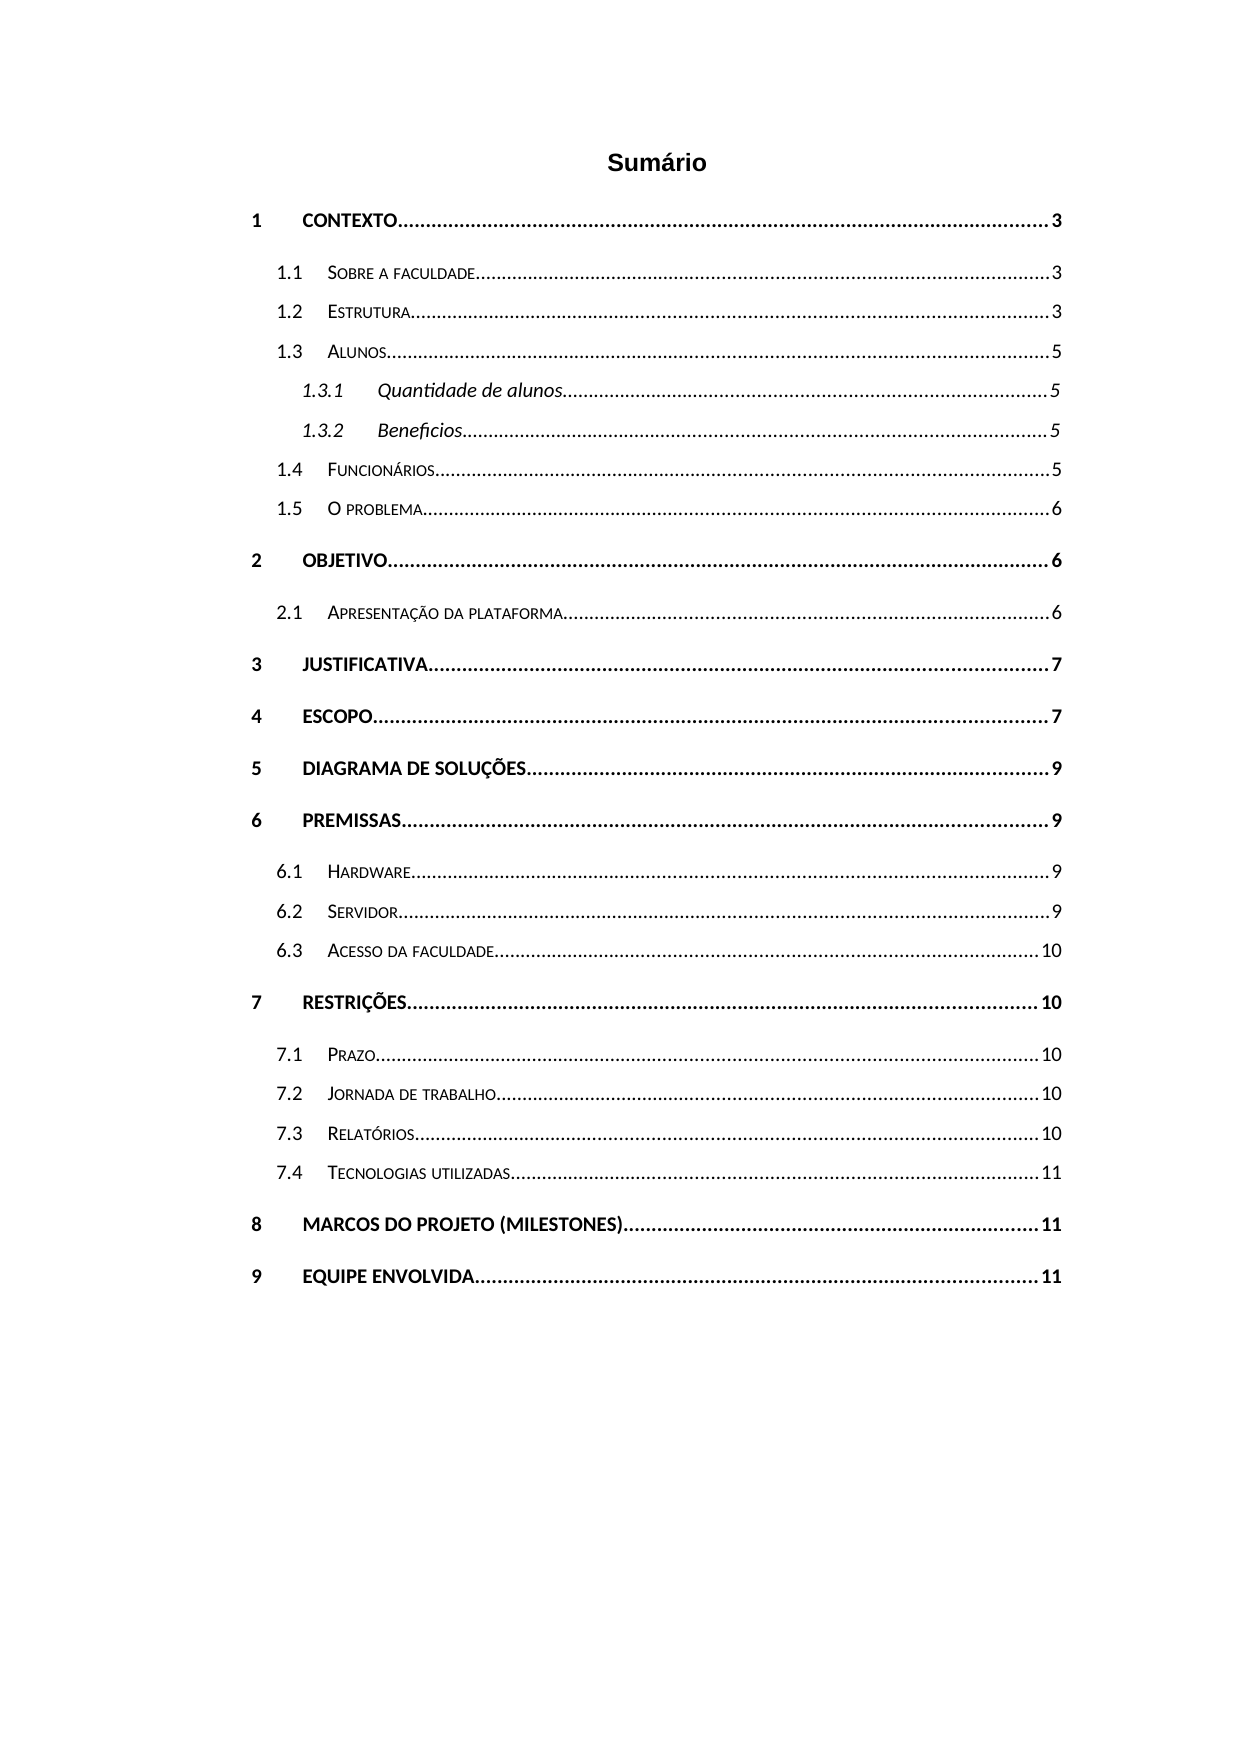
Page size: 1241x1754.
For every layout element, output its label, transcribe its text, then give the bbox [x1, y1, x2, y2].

text 6.3 Acesso da faculdade 10 [202, 937, 1063, 963]
text 8 Marcos do projeto (Milestones) 11 [177, 1211, 1063, 1237]
text 1 Contexto 3 [177, 207, 1063, 233]
text 6.2 Servidor 9 [202, 898, 1063, 923]
text 1.3.1 Quantidade de alunos 5 [227, 377, 1063, 403]
text Sumário [177, 148, 1063, 176]
text 1.3.2 Beneficios 5 [227, 417, 1063, 442]
text 7.3 Relatórios 10 [202, 1120, 1063, 1145]
text 3 Justificativa 7 [177, 651, 1063, 677]
text 9 Equipe envolvida 11 [177, 1263, 1063, 1288]
text 2.1 Apresentação da plataforma 6 [202, 599, 1063, 625]
text 6.1 Hardware 9 [202, 859, 1063, 884]
text 1.5 O problema 6 [202, 496, 1063, 521]
text 1.3 Alunos 5 [202, 338, 1063, 363]
text 7.1 Prazo 10 [202, 1041, 1063, 1067]
text 7.2 Jornada de trabalho 10 [202, 1081, 1063, 1106]
text 5 Diagrama de soluções 9 [177, 755, 1063, 780]
text 6 Premissas 9 [177, 807, 1063, 832]
text 7 Restrições 10 [177, 989, 1063, 1015]
text 1.1 Sobre a faculdade 3 [202, 259, 1063, 285]
text 1.4 Funcionários 5 [202, 456, 1063, 482]
text 2 Objetivo 6 [177, 547, 1063, 573]
text 7.4 Tecnologias utilizadas 11 [202, 1159, 1063, 1185]
text 1.2 Estrutura 3 [202, 299, 1063, 324]
text 4 Escopo 7 [177, 703, 1063, 728]
